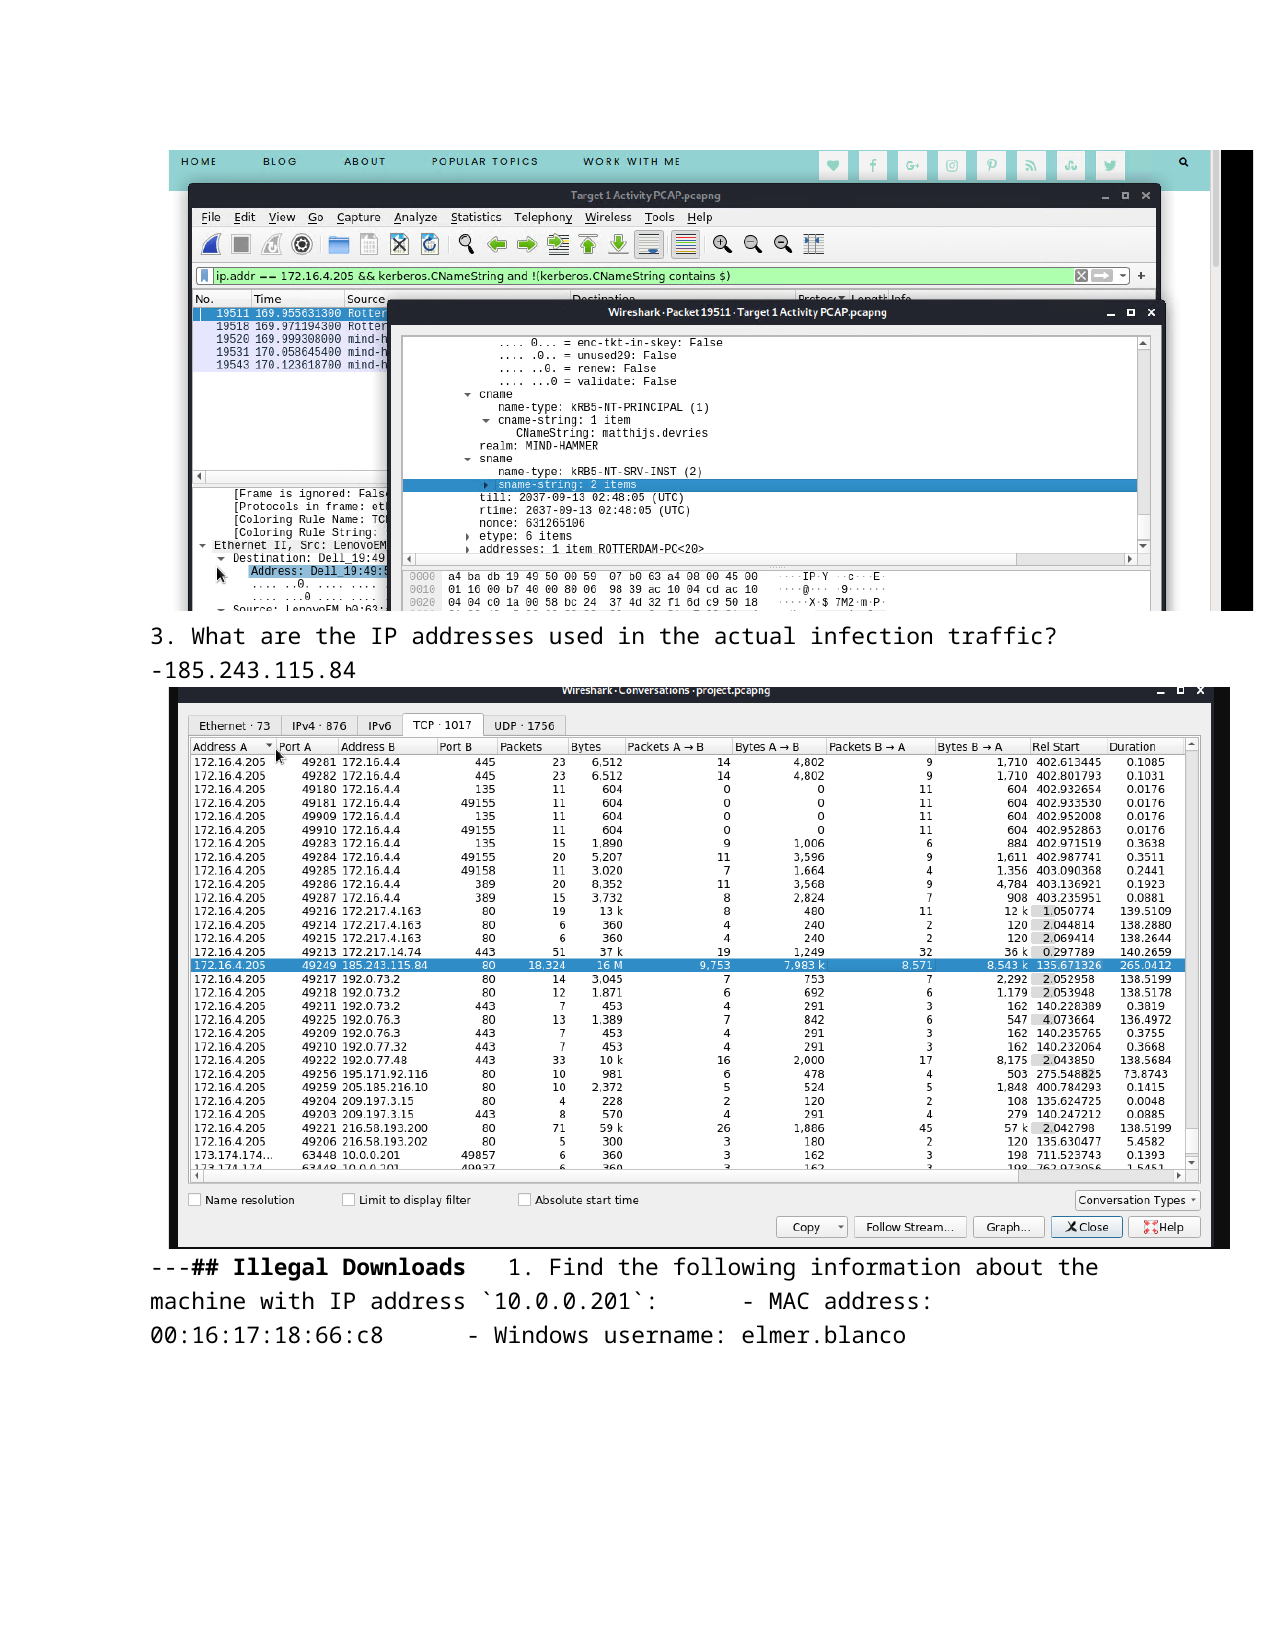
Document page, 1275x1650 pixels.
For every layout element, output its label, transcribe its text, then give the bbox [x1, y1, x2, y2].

text ## Once you have found the file, export it to your Kali machine's desktop. ##Upload the file to [VirusTotal.com](https://www.virustotal.com/gui/). 5. What kind of malware is this classified as? -Trojan Vulnerable Windows Machine 1. Find the following information about the infected Windows machine: - Host name: ROTTERDAM-PC - IP address: 172.16.4.205 - MAC address: 00:59:07:b0:63:a4 2. What is the username of the Windows user whose computer is infected? -mattijs.devries 3. What are the IP addresses used in the actual infection traffic? -185.243.115.84 ---## Illegal Downloads 1. Find the following information about the machine with IP address `10.0.0.201`: - MAC address: 00:16:17:18:66:c8 - Windows username: elmer.blanco [150, 150, 1125, 1350]
